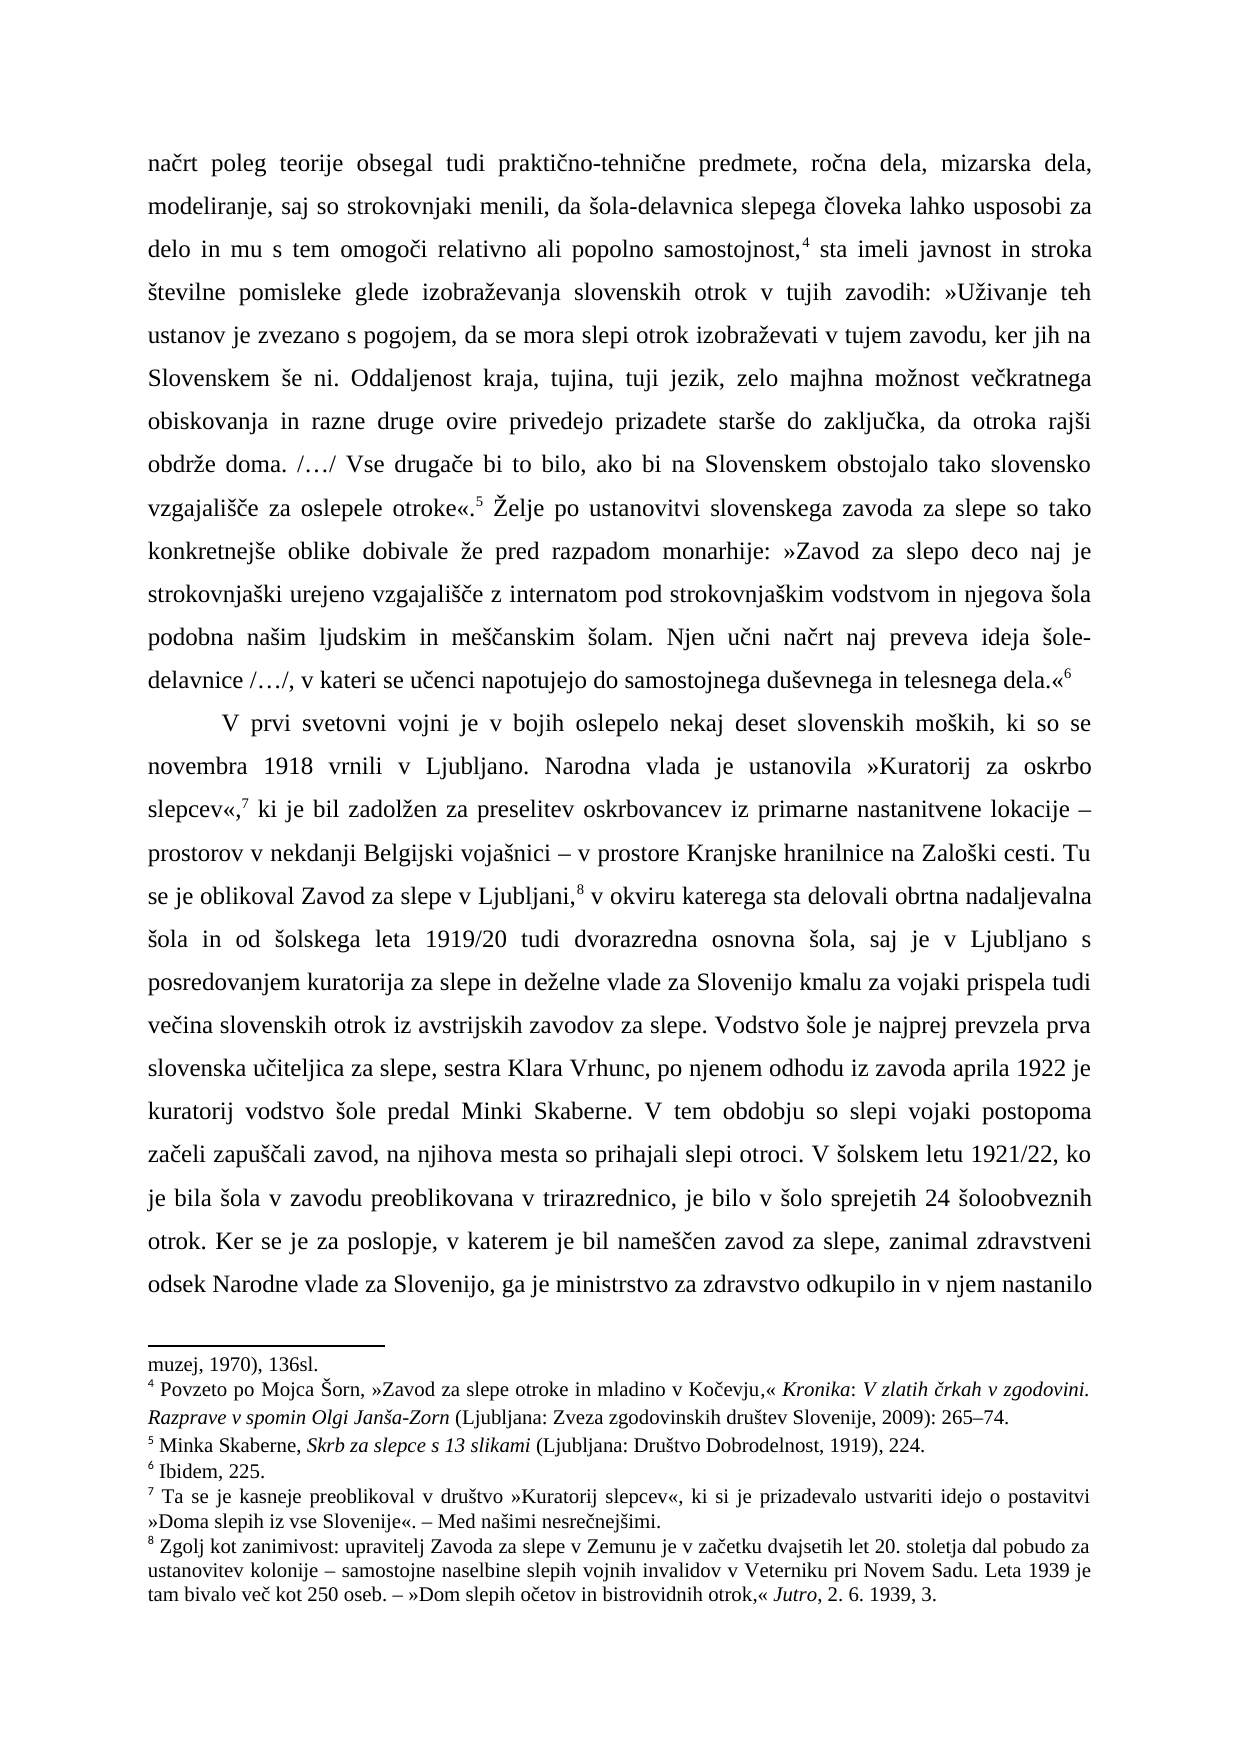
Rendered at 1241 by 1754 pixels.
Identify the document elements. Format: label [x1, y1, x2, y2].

text [148, 148, 1093, 694]
text [148, 708, 1093, 1298]
